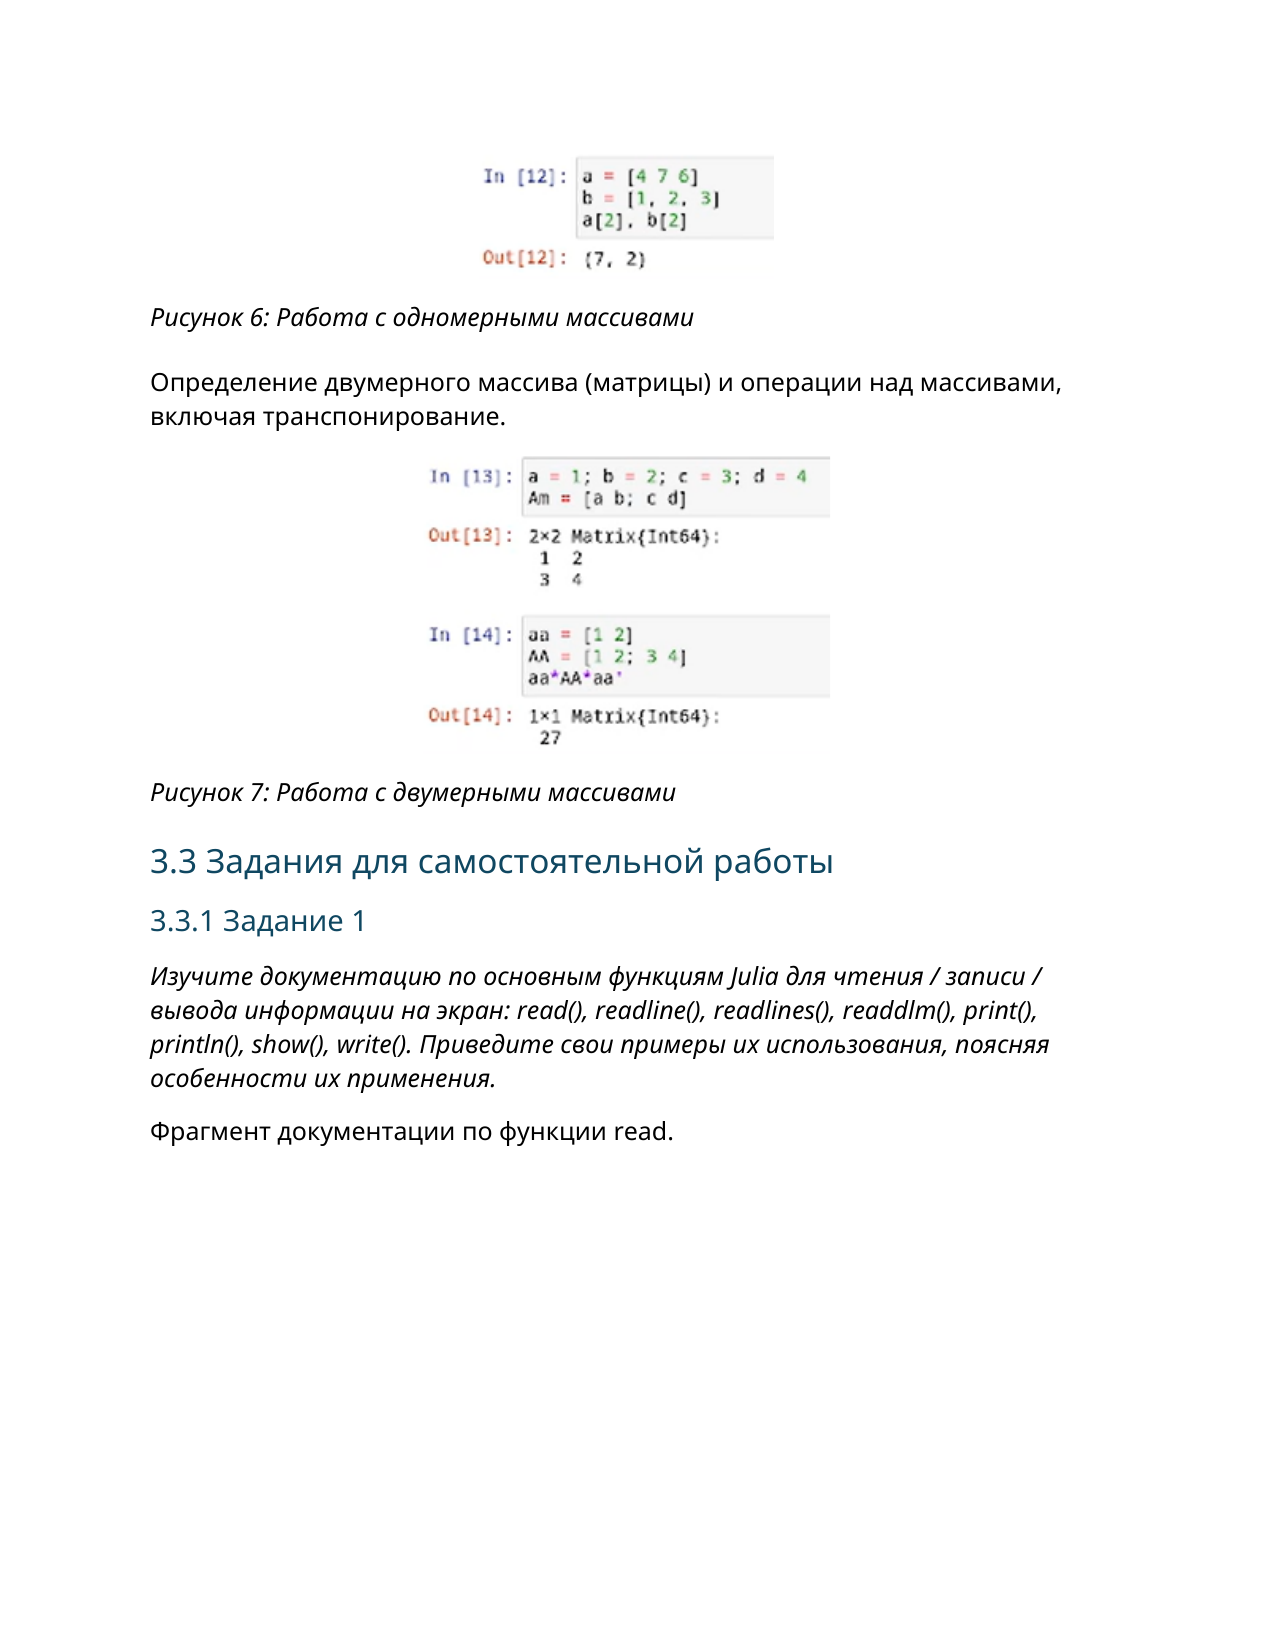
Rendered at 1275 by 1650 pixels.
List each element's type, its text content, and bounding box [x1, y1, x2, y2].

picture [422, 455, 830, 754]
table_header Рисунок 7: Работа с двумерными массивами [139, 451, 1114, 821]
picture [478, 153, 774, 279]
text Изучите документацию по основным функциям Julia для чтения / записи / вывода информации на экран: read(), readline(), readlines(), readdlm(), print(), println(), show(), write(). Приведите свои примеры их использования, поясняя особенности их применения. [150, 958, 1125, 1094]
table_header Рисунок 6: Работа с одномерными массивами [139, 150, 1114, 346]
text Определение двумерного массива (матрицы) и операции над массивами, включая транспонирование. [150, 364, 1125, 433]
subtitle 3.3 Задания для самостоятельной работы [150, 838, 1125, 883]
subtitle 3.3.1 Задание 1 [150, 900, 1125, 939]
text Фрагмент документации по функции read. [150, 1113, 1125, 1147]
